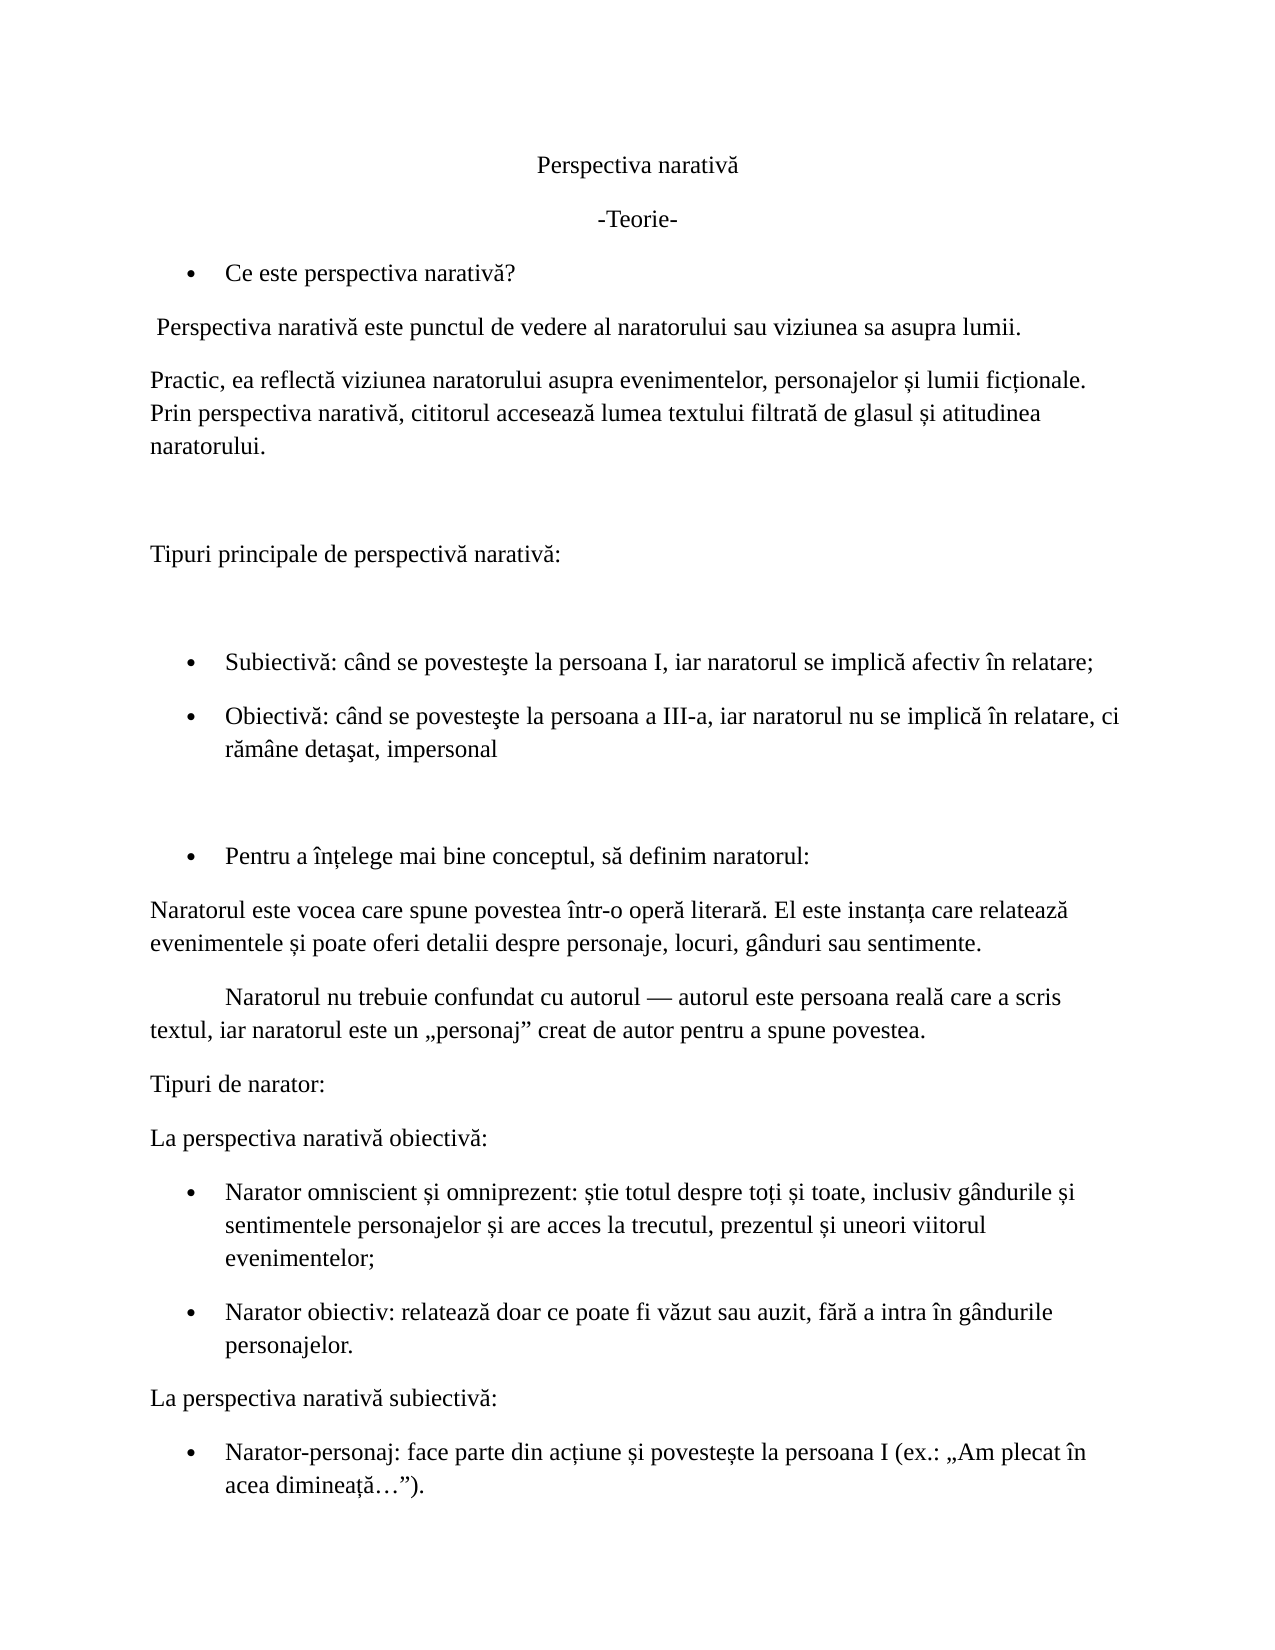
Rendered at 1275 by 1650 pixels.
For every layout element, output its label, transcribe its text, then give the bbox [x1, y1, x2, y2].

text La perspectiva narativă obiectivă: [150, 1123, 1125, 1152]
list Narator-personaj: face parte din acțiune și povestește la persoana I (ex.: „Am plecat în acea dimineață…”). [187, 1437, 1125, 1499]
text -Teorie- [150, 204, 1125, 233]
text Perspectiva narativă [150, 150, 1125, 179]
text La perspectiva narativă subiectivă: [150, 1383, 1125, 1412]
text Perspectiva narativă este punctul de vedere al naratorului sau viziunea sa asupra lumii. [150, 312, 1125, 340]
list Ce este perspectiva narativă? [187, 258, 1125, 286]
text Tipuri de narator: [150, 1069, 1125, 1098]
list Pentru a înțelege mai bine conceptul, să definim naratorul: [187, 841, 1125, 870]
list Narator obiectiv: relatează doar ce poate fi văzut sau auzit, fără a intra în gândurile personajelor. [187, 1297, 1125, 1358]
text Naratorul este vocea care spune povestea într-o operă literară. El este instanța care relatează evenimentele și poate oferi detalii despre personaje, locuri, gânduri sau sentimente. [150, 895, 1125, 957]
list Narator omniscient și omniprezent: știe totul despre toți și toate, inclusiv gândurile și sentimentele personajelor și are acces la trecutul, prezentul și uneori viitorul evenimentelor; [187, 1177, 1125, 1272]
list Subiectivă: când se povesteşte la persoana I, iar naratorul se implică afectiv în relatare; [187, 647, 1125, 676]
text Practic, ea reflectă viziunea naratorului asupra evenimentelor, personajelor și lumii ficționale. Prin perspectiva narativă, cititorul accesează lumea textului filtrată de glasul și atitudinea naratorului. [150, 365, 1125, 460]
text Tipuri principale de perspectivă narativă: [150, 539, 1125, 568]
text Naratorul nu trebuie confundat cu autorul — autorul este persoana reală care a scris textul, iar naratorul este un „personaj” creat de autor pentru a spune povestea. [150, 982, 1125, 1044]
list Obiectivă: când se povesteşte la persoana a III-a, iar naratorul nu se implică în relatare, ci rămâne detaşat, impersonal [187, 701, 1125, 762]
